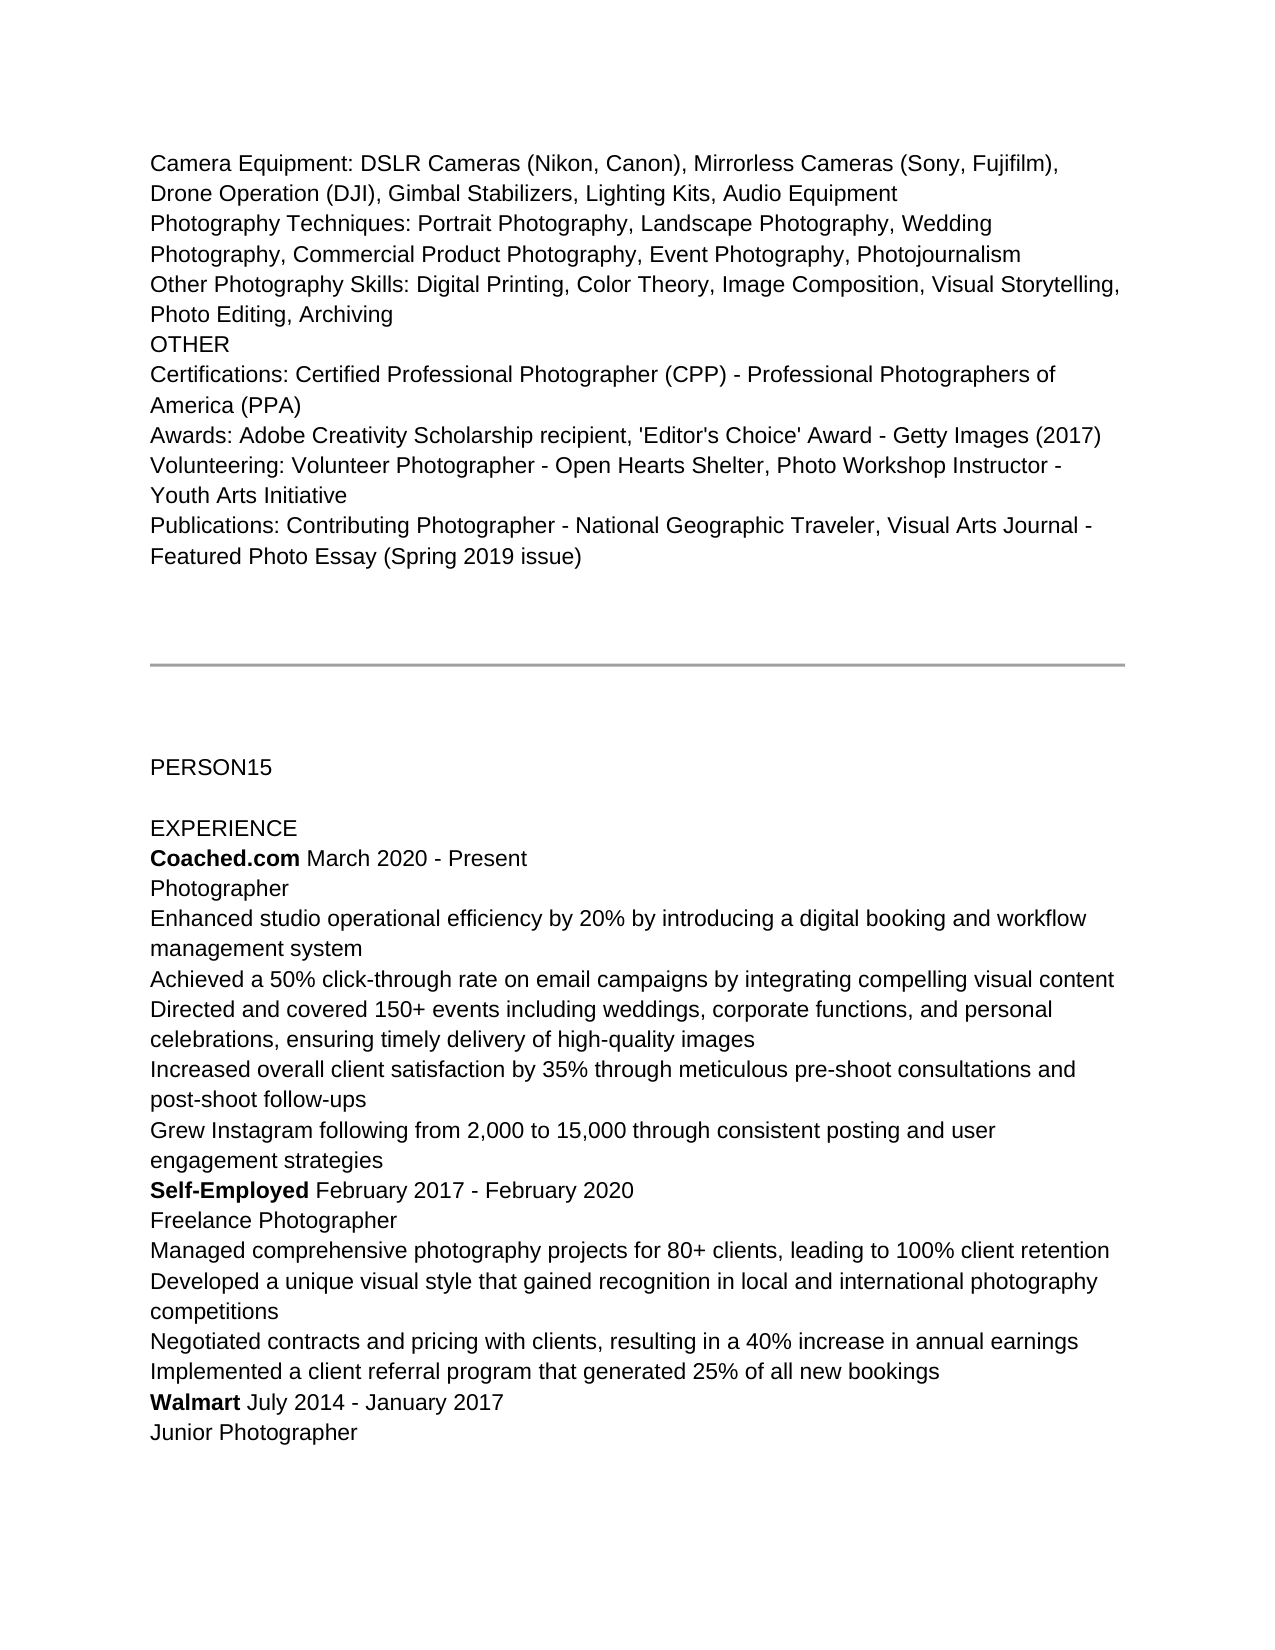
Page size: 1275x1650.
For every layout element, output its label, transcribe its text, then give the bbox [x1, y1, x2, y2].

text Developed a unique visual style that gained recognition in local and international photography competitions [150, 1268, 1125, 1324]
text Achieved a 50% click-through rate on email campaigns by integrating compelling visual content [150, 966, 1125, 992]
text Photography Techniques: Portrait Photography, Landscape Photography, Wedding Photography, Commercial Product Photography, Event Photography, Photojournalism [150, 210, 1125, 267]
text Other Photography Skills: Digital Printing, Color Theory, Image Composition, Visual Storytelling, Photo Editing, Archiving [150, 271, 1125, 327]
text Awards: Adobe Creativity Scholarship recipient, 'Editor's Choice' Award - Getty Images (2017) [150, 422, 1125, 448]
text Self-Employed February 2017 - February 2020 [150, 1177, 1125, 1203]
text Freelance Photographer [150, 1207, 1125, 1234]
text Enhanced studio operational efficiency by 20% by introducing a digital booking and workflow management system [150, 905, 1125, 962]
text Certifications: Certified Professional Photographer (CPP) - Professional Photographers of America (PPA) [150, 361, 1125, 418]
text Increased overall client satisfaction by 35% through meticulous pre-shoot consultations and post-shoot follow-ups [150, 1056, 1125, 1113]
text Walmart July 2014 - January 2017 [150, 1388, 1125, 1415]
text OTHER [150, 331, 1125, 358]
text Negotiated contracts and pricing with clients, resulting in a 40% increase in annual earnings [150, 1328, 1125, 1354]
text Junior Photographer [150, 1419, 1125, 1445]
text Managed comprehensive photography projects for 80+ clients, leading to 100% client retention [150, 1237, 1125, 1264]
text Implemented a client referral program that generated 25% of all new bookings [150, 1358, 1125, 1385]
text Grew Instagram following from 2,000 to 15,000 through consistent posting and user engagement strategies [150, 1117, 1125, 1173]
text EXPERIENCE [150, 814, 1125, 841]
text Coached.com March 2020 - Present [150, 845, 1125, 871]
text Volunteering: Volunteer Photographer - Open Hearts Shelter, Photo Workshop Instructor - Youth Arts Initiative [150, 452, 1125, 509]
text Photographer [150, 875, 1125, 901]
text Directed and covered 150+ events including weddings, corporate functions, and personal celebrations, ensuring timely delivery of high-quality images [150, 996, 1125, 1052]
text PERSON15 [150, 754, 1125, 781]
text Publications: Contributing Photographer - National Geographic Traveler, Visual Arts Journal - Featured Photo Essay (Spring 2019 issue) [150, 512, 1125, 569]
text Camera Equipment: DSLR Cameras (Nikon, Canon), Mirrorless Cameras (Sony, Fujifilm), Drone Operation (DJI), Gimbal Stabilizers, Lighting Kits, Audio Equipment [150, 150, 1125, 207]
